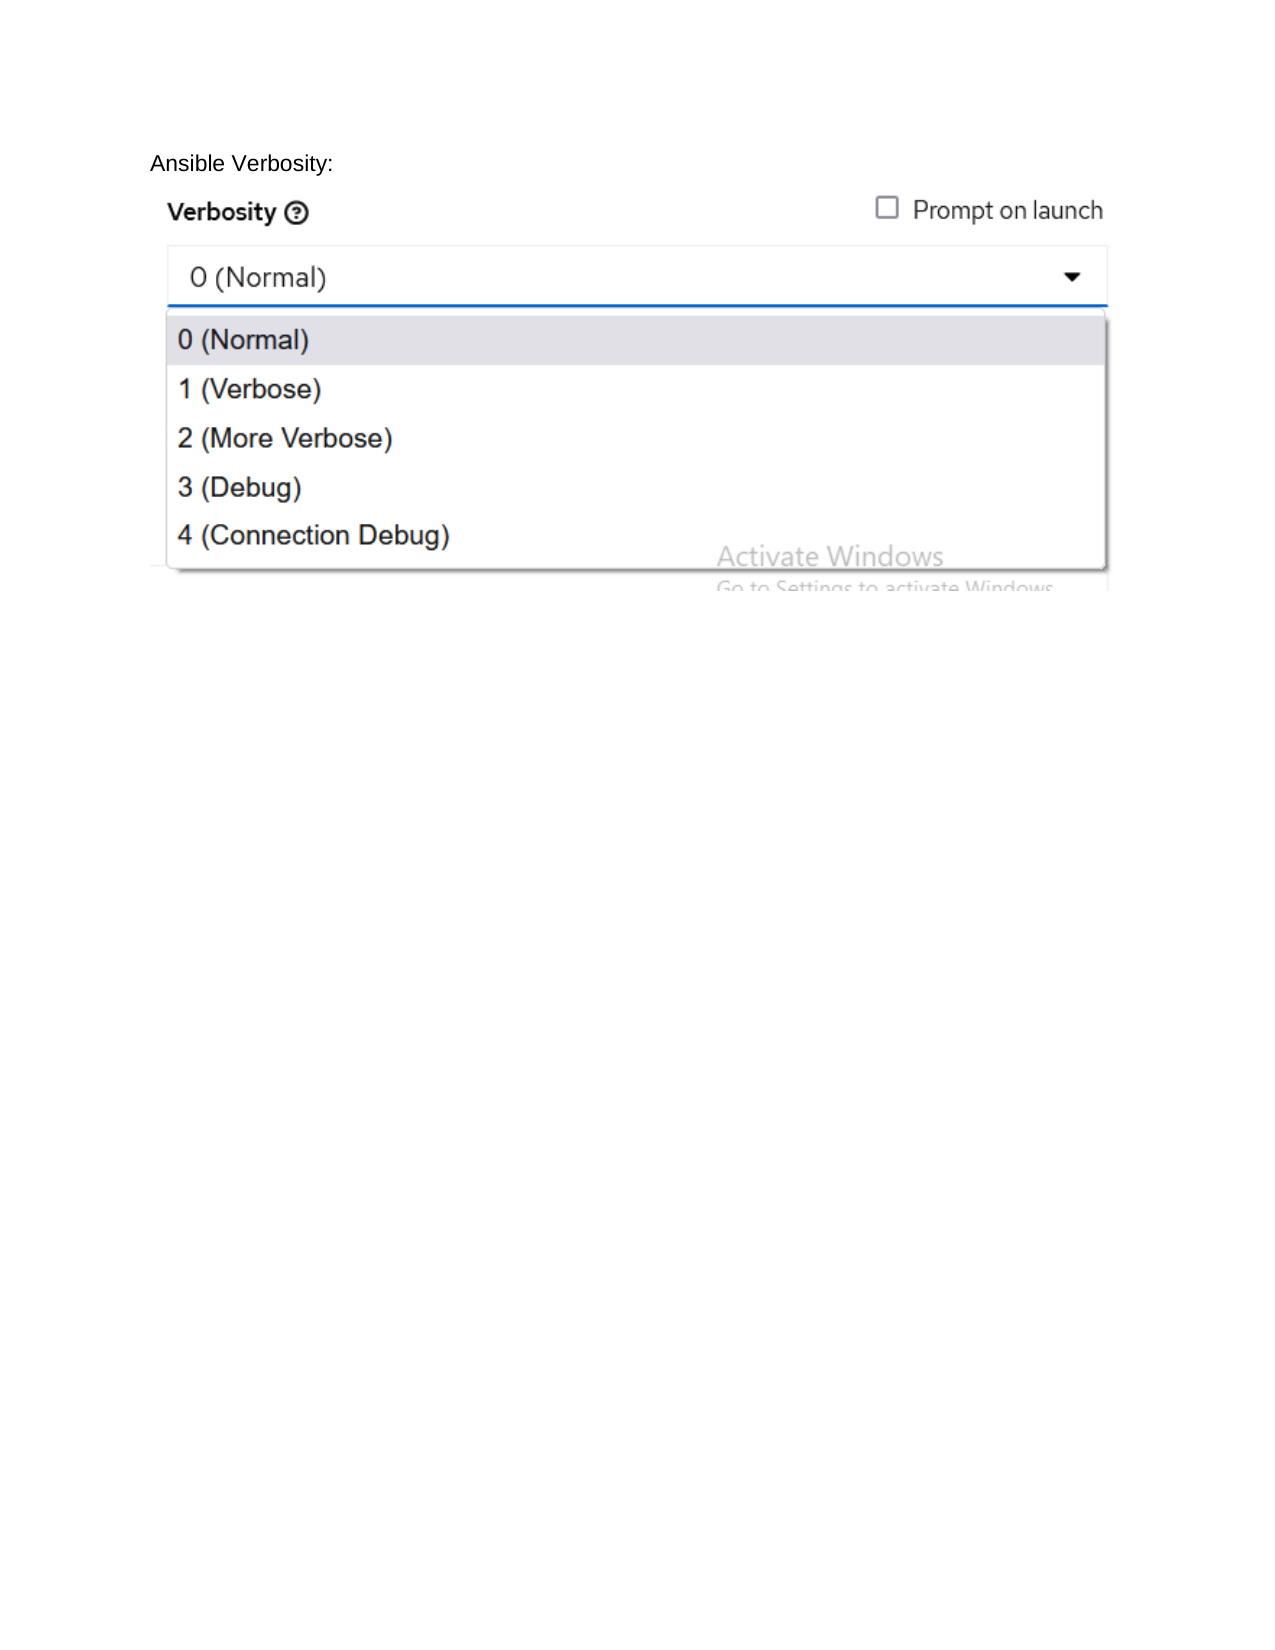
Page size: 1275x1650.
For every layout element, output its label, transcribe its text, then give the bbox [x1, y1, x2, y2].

text Ansible Verbosity: [150, 150, 1125, 176]
picture [150, 180, 1125, 591]
